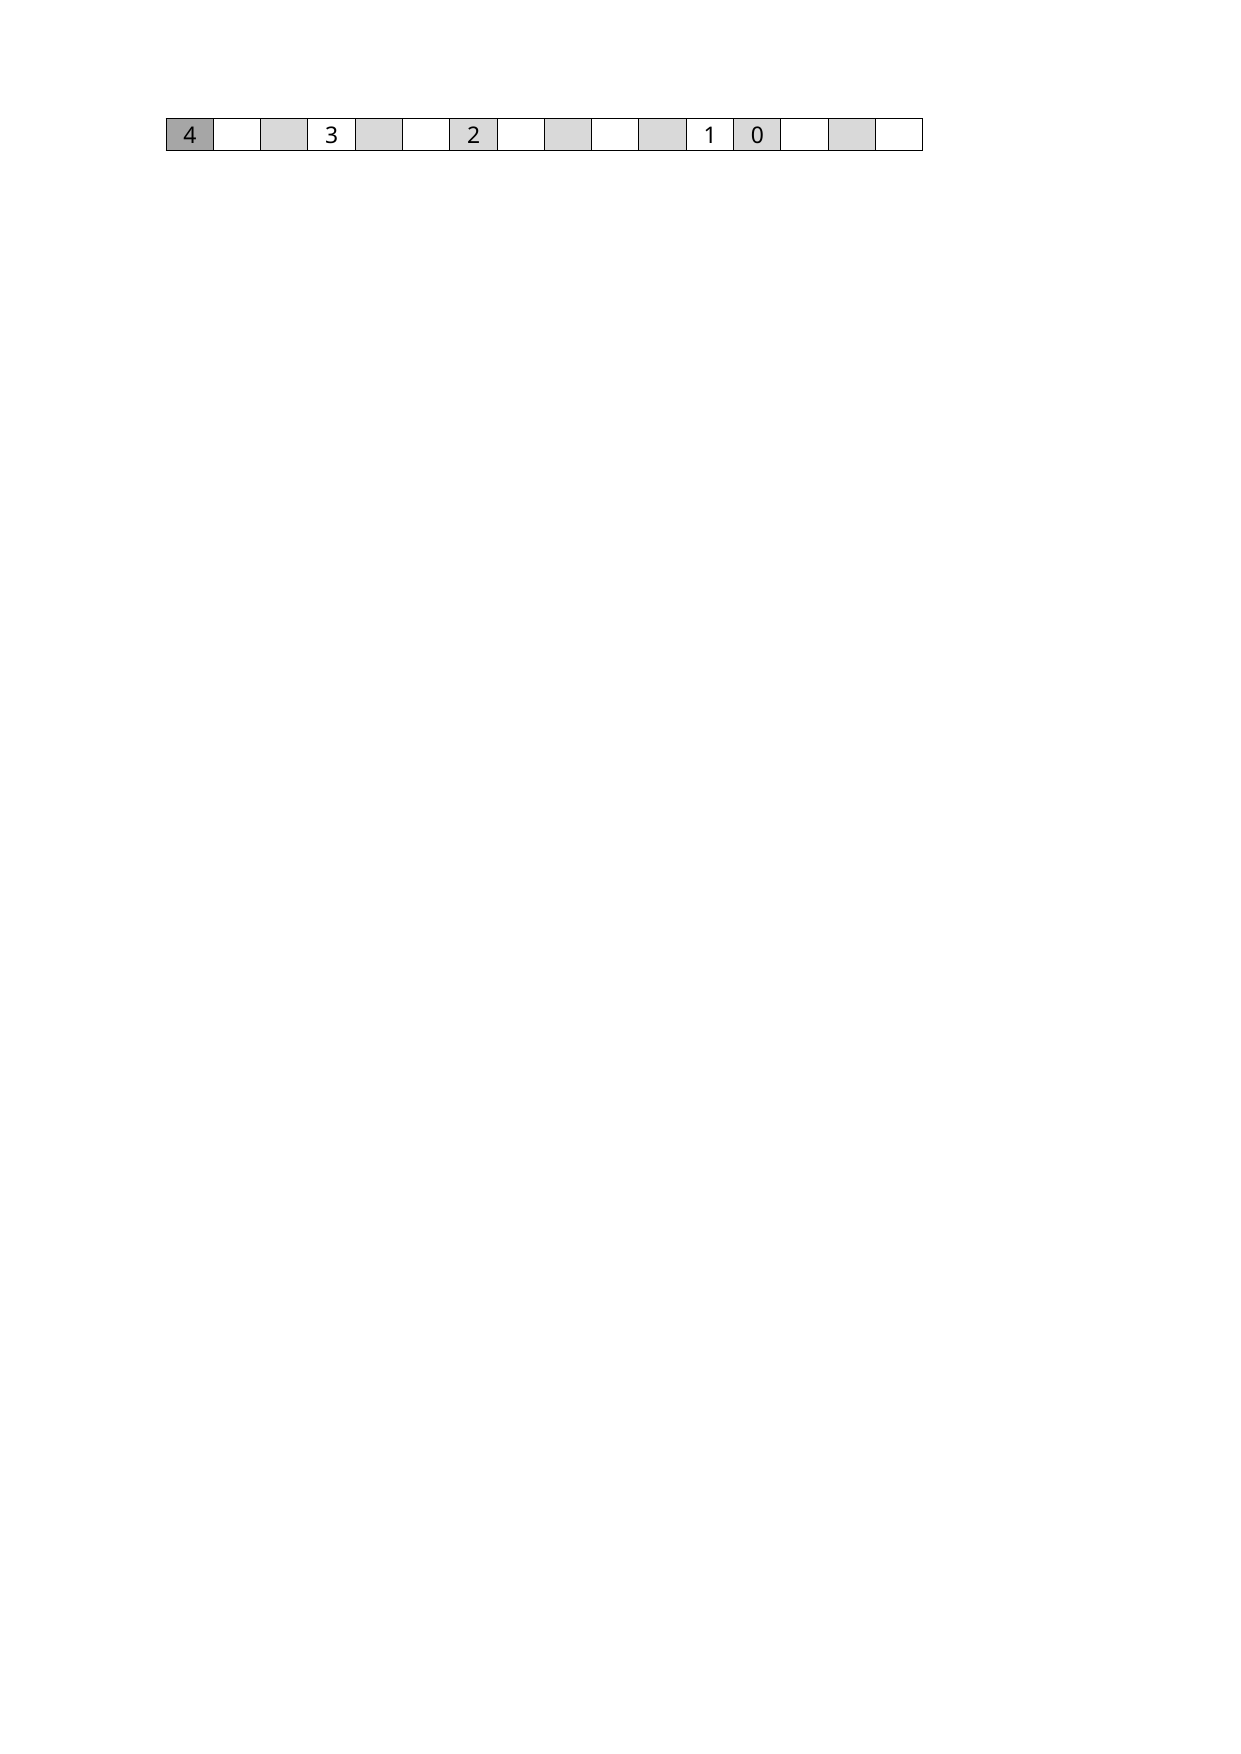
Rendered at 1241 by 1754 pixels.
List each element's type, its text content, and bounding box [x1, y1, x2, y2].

table_cell 13 [308, 119, 355, 150]
table_cell 14 [167, 119, 213, 150]
table_cell 2 [829, 119, 875, 150]
table_cell 7 [261, 119, 307, 150]
table_cell 0 [356, 119, 402, 150]
table_cell 5 [781, 119, 828, 150]
table_cell 9 [403, 119, 449, 150]
table_cell 8 [498, 119, 544, 150]
table_cell -1 [876, 119, 922, 150]
table_cell 10 [734, 119, 780, 150]
table_cell 1 [545, 119, 591, 150]
table_cell 12 [450, 119, 497, 150]
table_cell 4 [639, 119, 686, 150]
table_cell 11 [687, 119, 733, 150]
table_cell 3 [214, 119, 260, 150]
table_cell 6 [592, 119, 638, 150]
